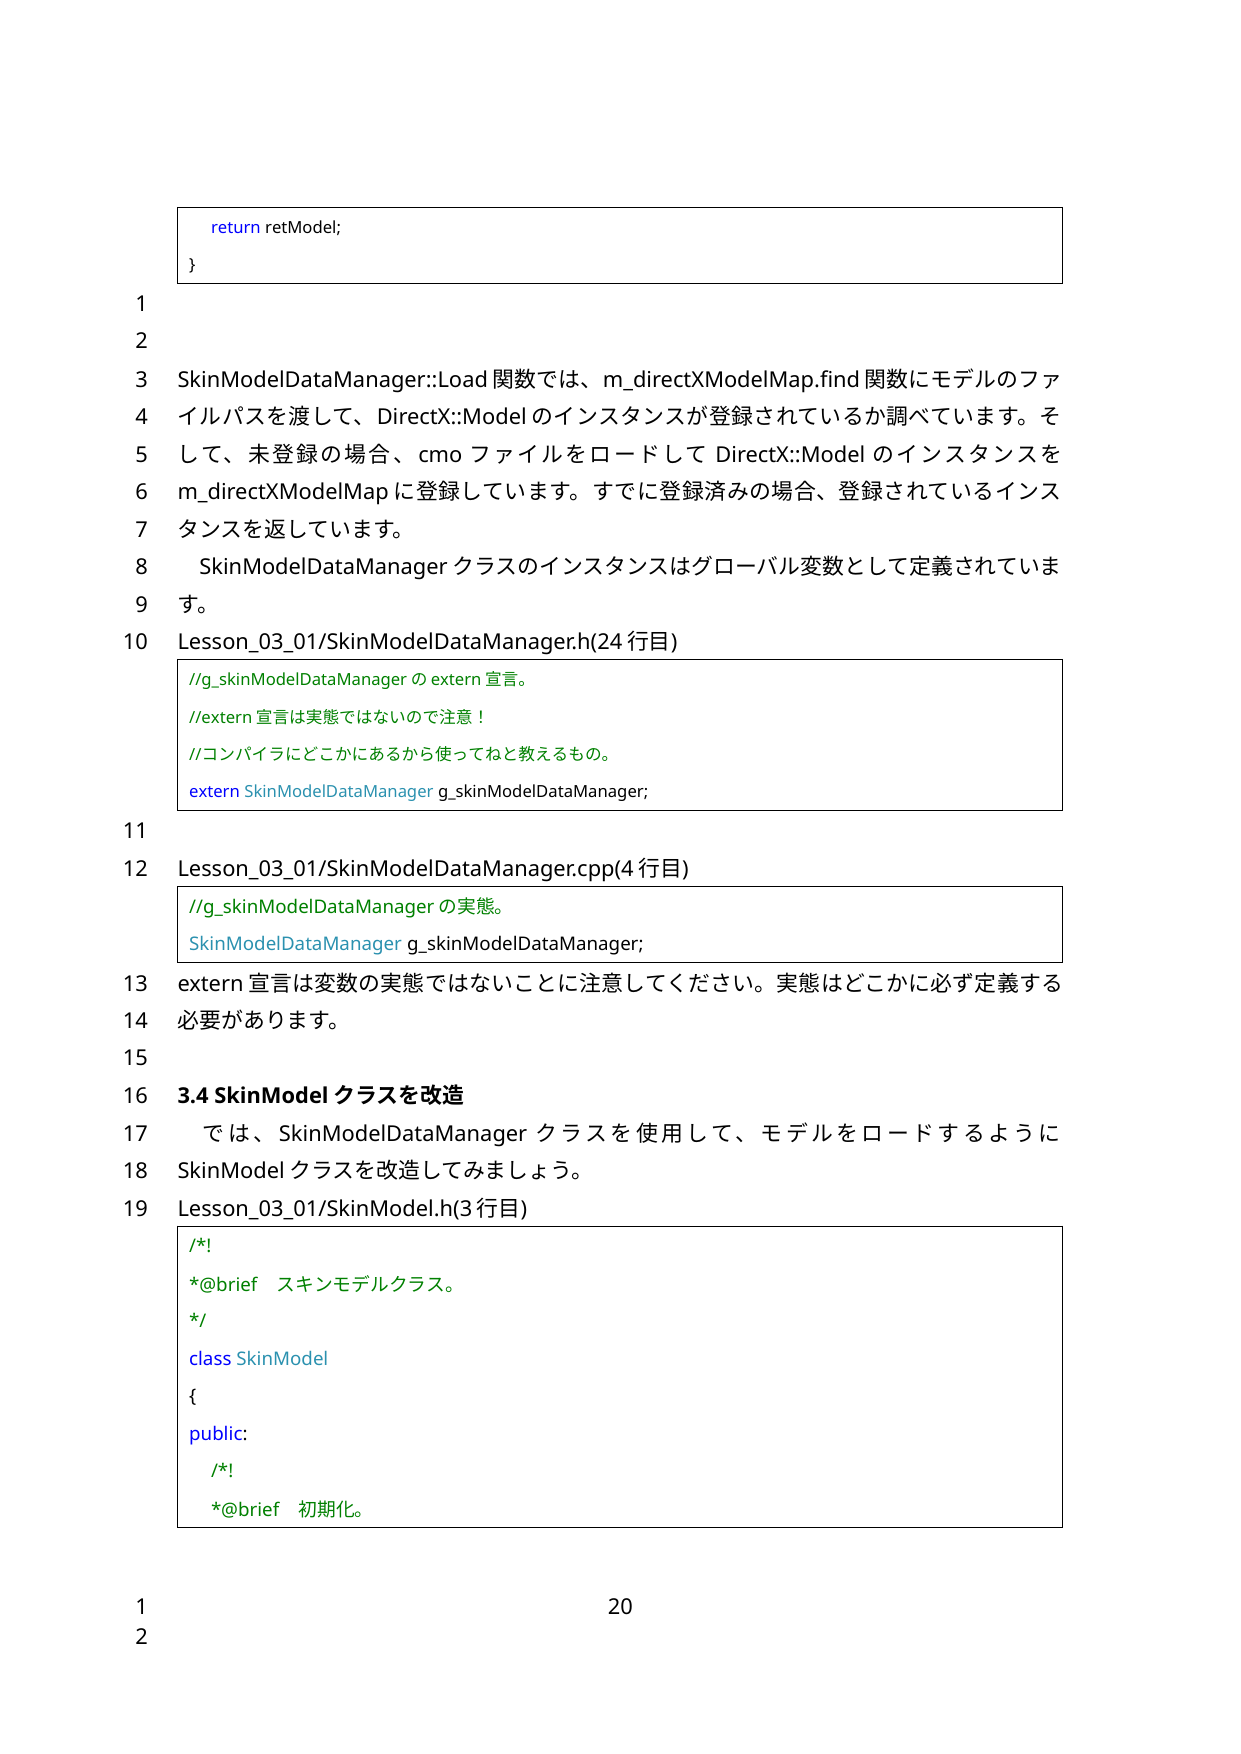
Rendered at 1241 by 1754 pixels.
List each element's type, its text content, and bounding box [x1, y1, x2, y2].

text では、SkinModelDataManagerクラスを使用して、モデルをロードするようにSkinModelクラスを改造してみましょう。 [177, 1113, 1063, 1188]
text Lesson_03_01/SkinModelDataManager.h(24行目) [177, 621, 1063, 659]
text extern宣言は変数の実態ではないことに注意してください。実態はどこかに必ず定義する必要があります。 [177, 963, 1063, 1038]
text Lesson_03_01/SkinModel.h(3行目) [177, 1188, 1063, 1226]
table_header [178, 1227, 1062, 1527]
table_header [178, 208, 1062, 283]
text SkinModelDataManager::Load関数では、m_directXModelMap.find関数にモデルのファイルパスを渡して、DirectX::Modelのインスタンスが登録されているか調べています。そして、未登録の場合、cmoファイルをロードしてDirectX::Modelのインスタンスをm_directXModelMapに登録しています。すでに登録済みの場合、登録されているインスタンスを返しています。 [177, 359, 1063, 546]
table_header //g_skinModelDataManagerのextern宣言。 //extern宣言は実態ではないので注意！ //コンパイラにどこかにあるから使ってねと教えるもの。 extern SkinModelDataManager g_skinModelDataManager; [178, 660, 1062, 810]
subtitle 3.4 SkinModelクラスを改造 [177, 1076, 1063, 1113]
text SkinModelDataManagerクラスのインスタンスはグローバル変数として定義されています。 [177, 546, 1063, 621]
text Lesson_03_01/SkinModelDataManager.cpp(4行目) [177, 848, 1063, 886]
table_header //g_skinModelDataManagerの実態。 SkinModelDataManager g_skinModelDataManager; [178, 887, 1062, 962]
